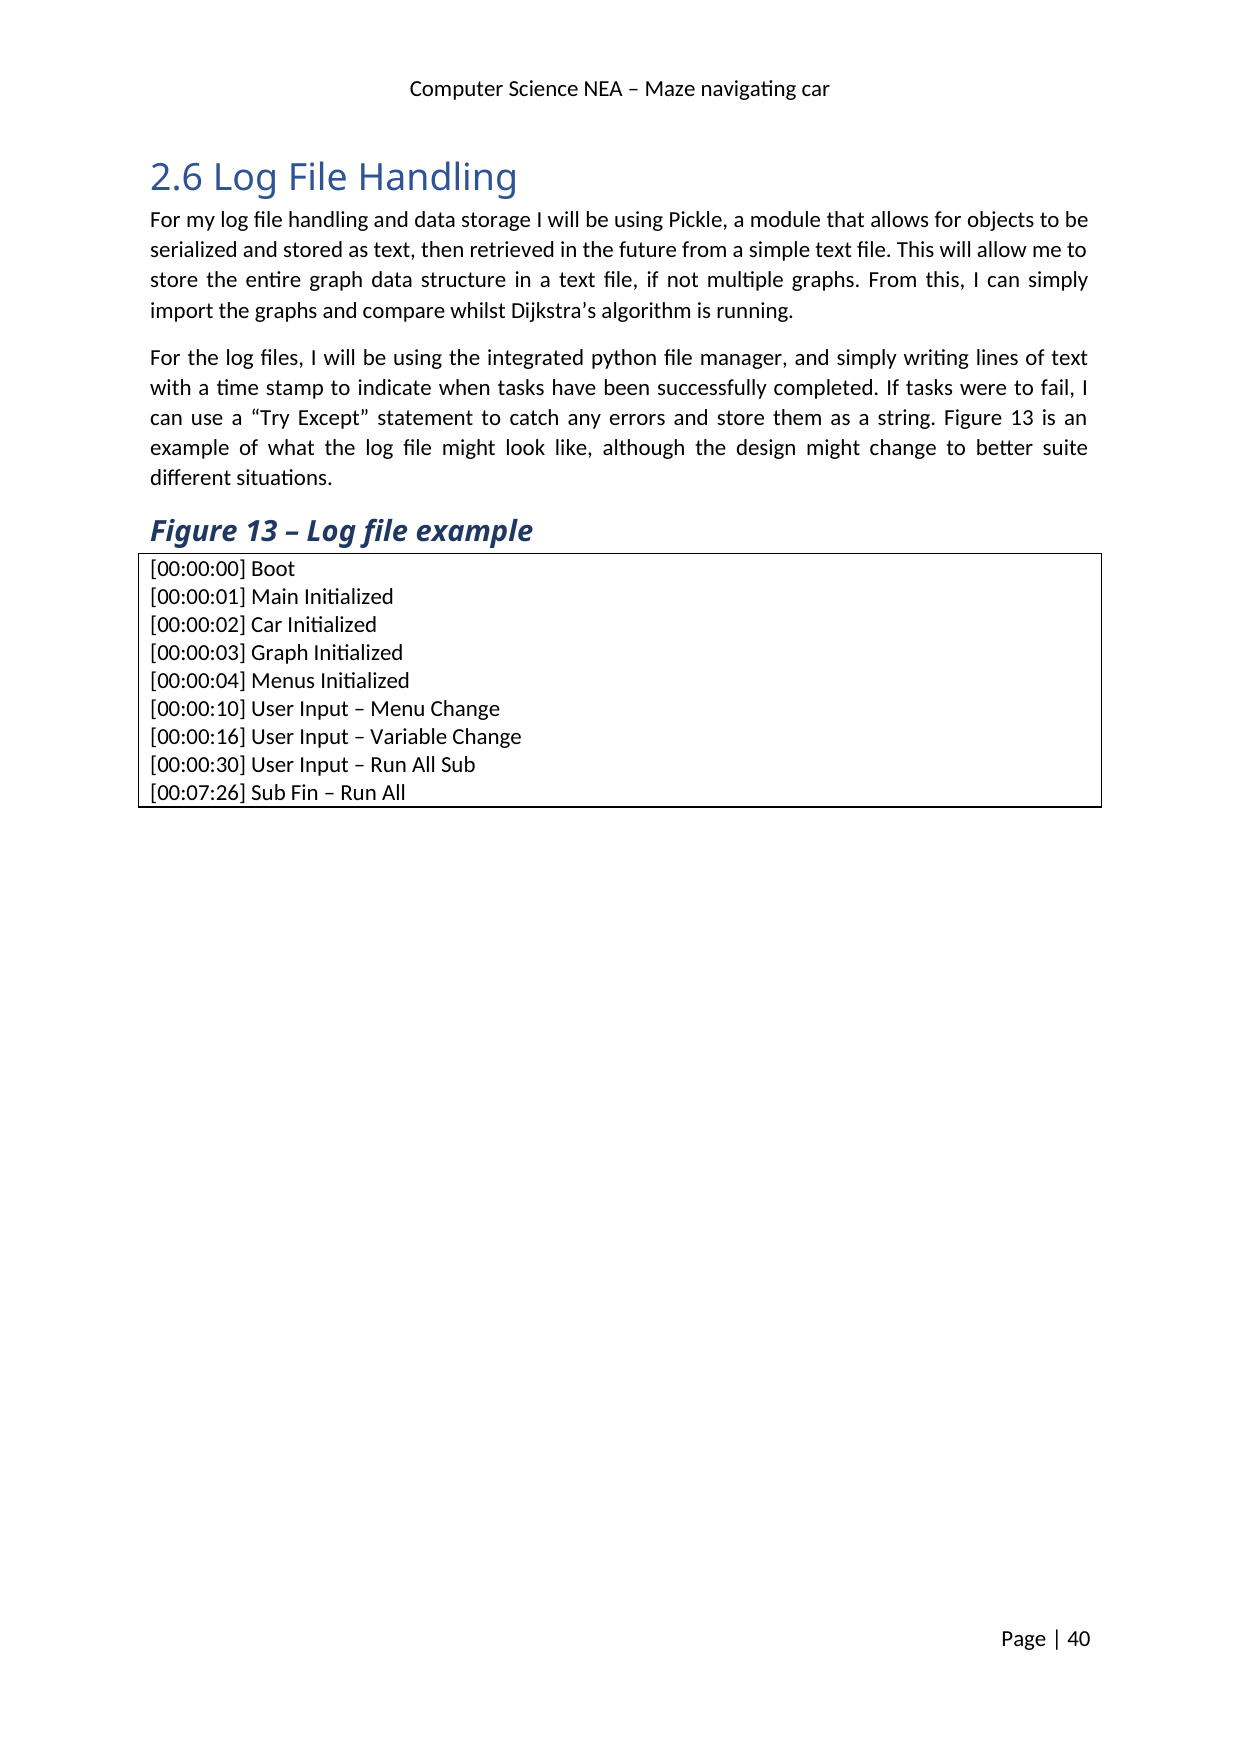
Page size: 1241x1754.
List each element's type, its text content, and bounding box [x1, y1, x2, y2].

text For the log files, I will be using the integrated python file manager, and simply writing lines of text with a time stamp to indicate when tasks have been successfully completed. If tasks were to fail, I can use a “Try Except” statement to catch any errors and store them as a string. Figure 13 is an example of what the log file might look like, although the design might change to better suite different situations. [150, 343, 1090, 491]
table_header [00:00:00] Boot [00:00:01] Main Initialized [00:00:02] Car Initialized [00:00:03] Graph Initialized [00:00:04] Menus Initialized [00:00:10] User Input – Menu Change [00:00:16] User Input – Variable Change [00:00:30] User Input – Run All Sub [00:07:26] Sub Fin – Run All [139, 554, 1101, 806]
text For my log file handling and data storage I will be using Pickle, a module that allows for objects to be serialized and stored as text, then retrieved in the future from a simple text file. This will allow me to store the entire graph data structure in a text file, if not multiple graphs. From this, I can simply import the graphs and compare whilst Dijkstra’s algorithm is running. [150, 205, 1090, 324]
subtitle Figure 13 – Log file example [150, 510, 1090, 550]
subtitle 2.6 Log File Handling [150, 150, 1090, 201]
